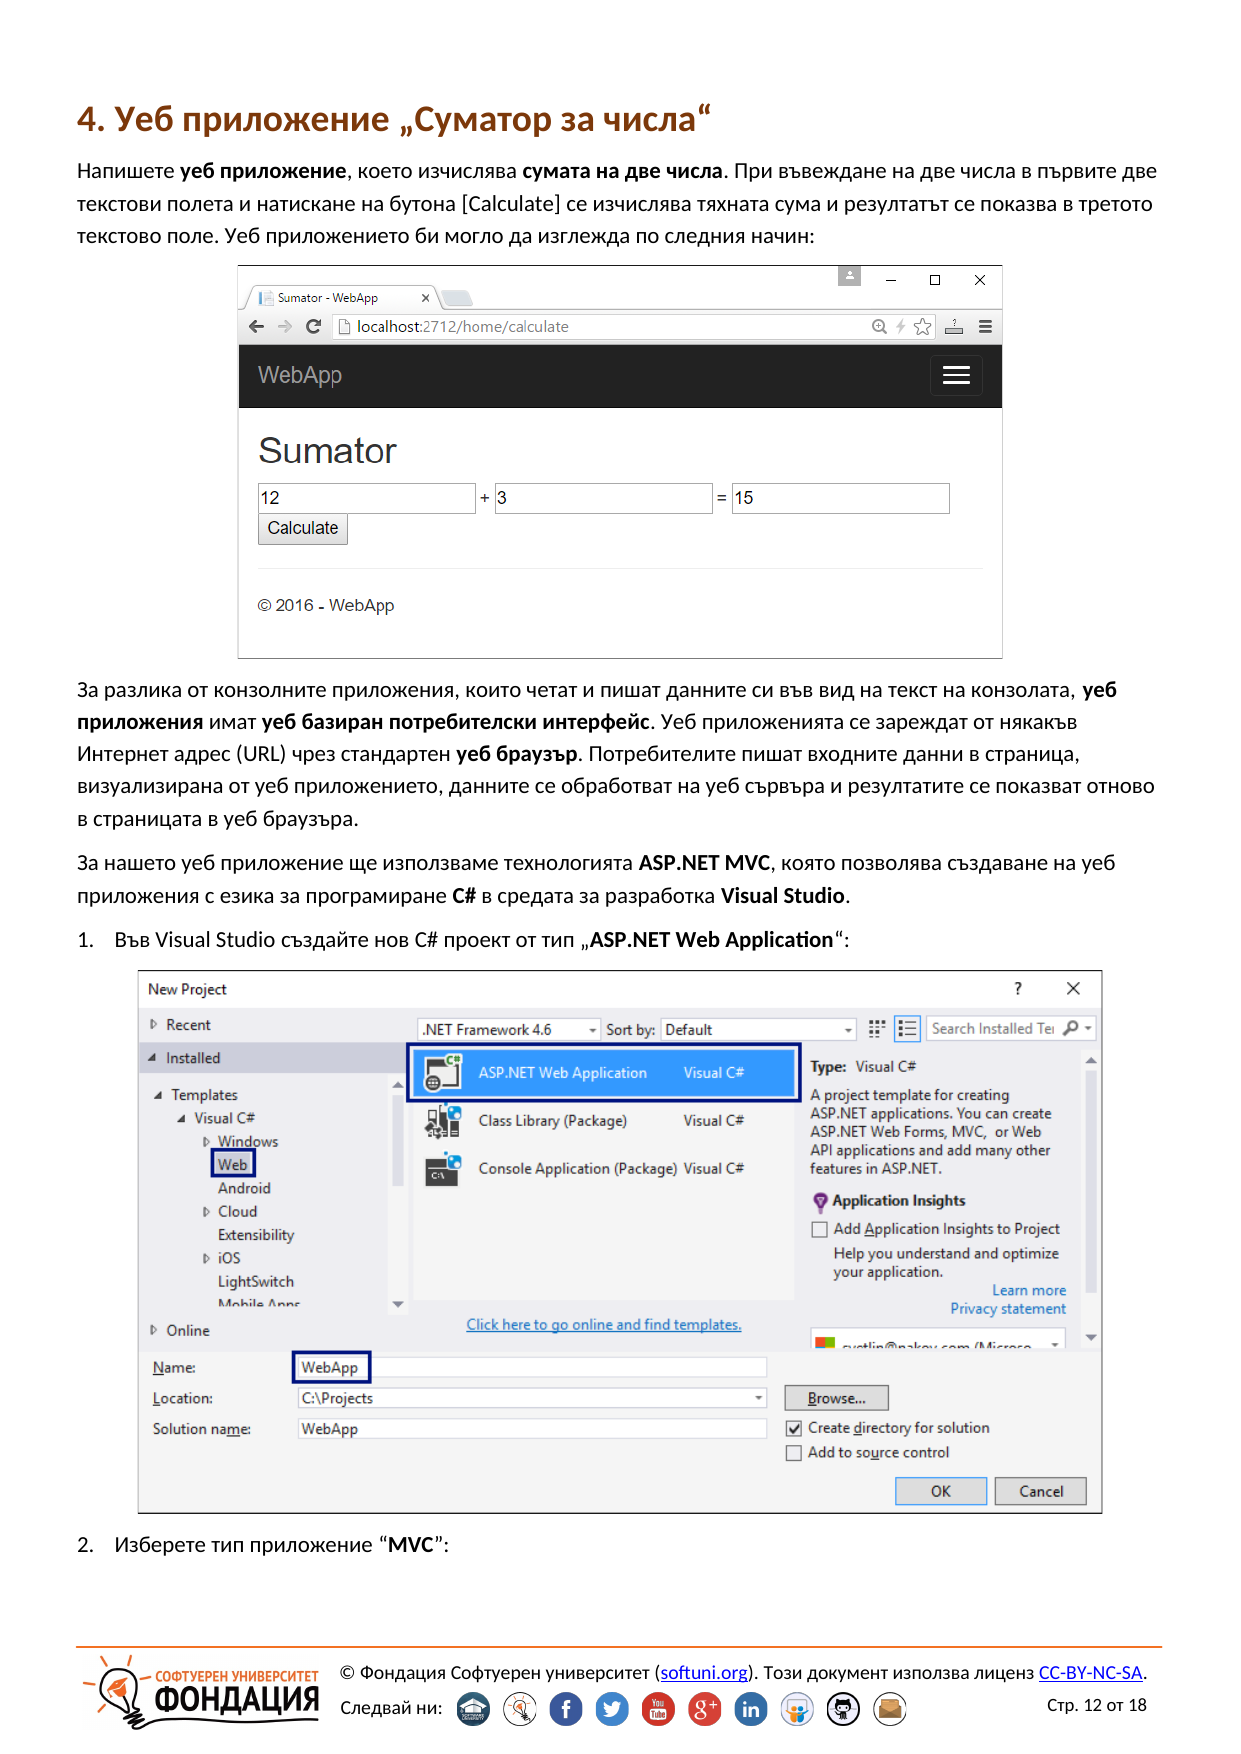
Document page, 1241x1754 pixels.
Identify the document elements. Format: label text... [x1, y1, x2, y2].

picture [237, 265, 1003, 659]
picture [595, 1692, 629, 1726]
picture [503, 1692, 537, 1726]
picture [82, 1654, 319, 1730]
text За нашето уеб приложение ще използваме технологията ASP.NET MVC, която позволява създаване на уеб приложения с езика за програмиране C# в средата за разработка Visual Studio. [77, 848, 1163, 909]
subtitle Уеб приложение „Суматор за числа“ [77, 95, 1163, 141]
picture [873, 1692, 907, 1726]
picture [642, 1692, 675, 1726]
picture [549, 1692, 583, 1726]
text За разлика от конзолните приложения, които четат и пишат данните си във вид на текст на конзолата, уеб приложения имат уеб базиран потребителски интерфейс. Уеб приложенията се зареждат от някакъв Интернет адрес (URL) чрез стандартен уеб браузър. Потребителите пишат входните данни в страница, визуализирана от уеб приложението, данните се обработват на уеб сървъра и резултатите се показват отново в страницата в уеб браузъра. [77, 675, 1163, 832]
picture [457, 1692, 490, 1726]
list Във Visual Studio създайте нов C# проект от тип „ASP.NET Web Application“: [77, 925, 1163, 953]
picture [734, 1692, 768, 1726]
picture [827, 1692, 860, 1726]
text Напишете уеб приложение, което изчислява сумата на две числа. При въвеждане на две числа в първите две текстови полета и натискане на бутона [Calculate] се изчислява тяхната сума и резултатът се показва в третото текстово поле. Уеб приложението би могло да изглежда по следния начин: [77, 156, 1163, 249]
picture [688, 1692, 722, 1726]
picture [137, 970, 1103, 1514]
picture [780, 1692, 814, 1726]
list Изберете тип приложение “MVC”: [77, 1530, 1163, 1558]
